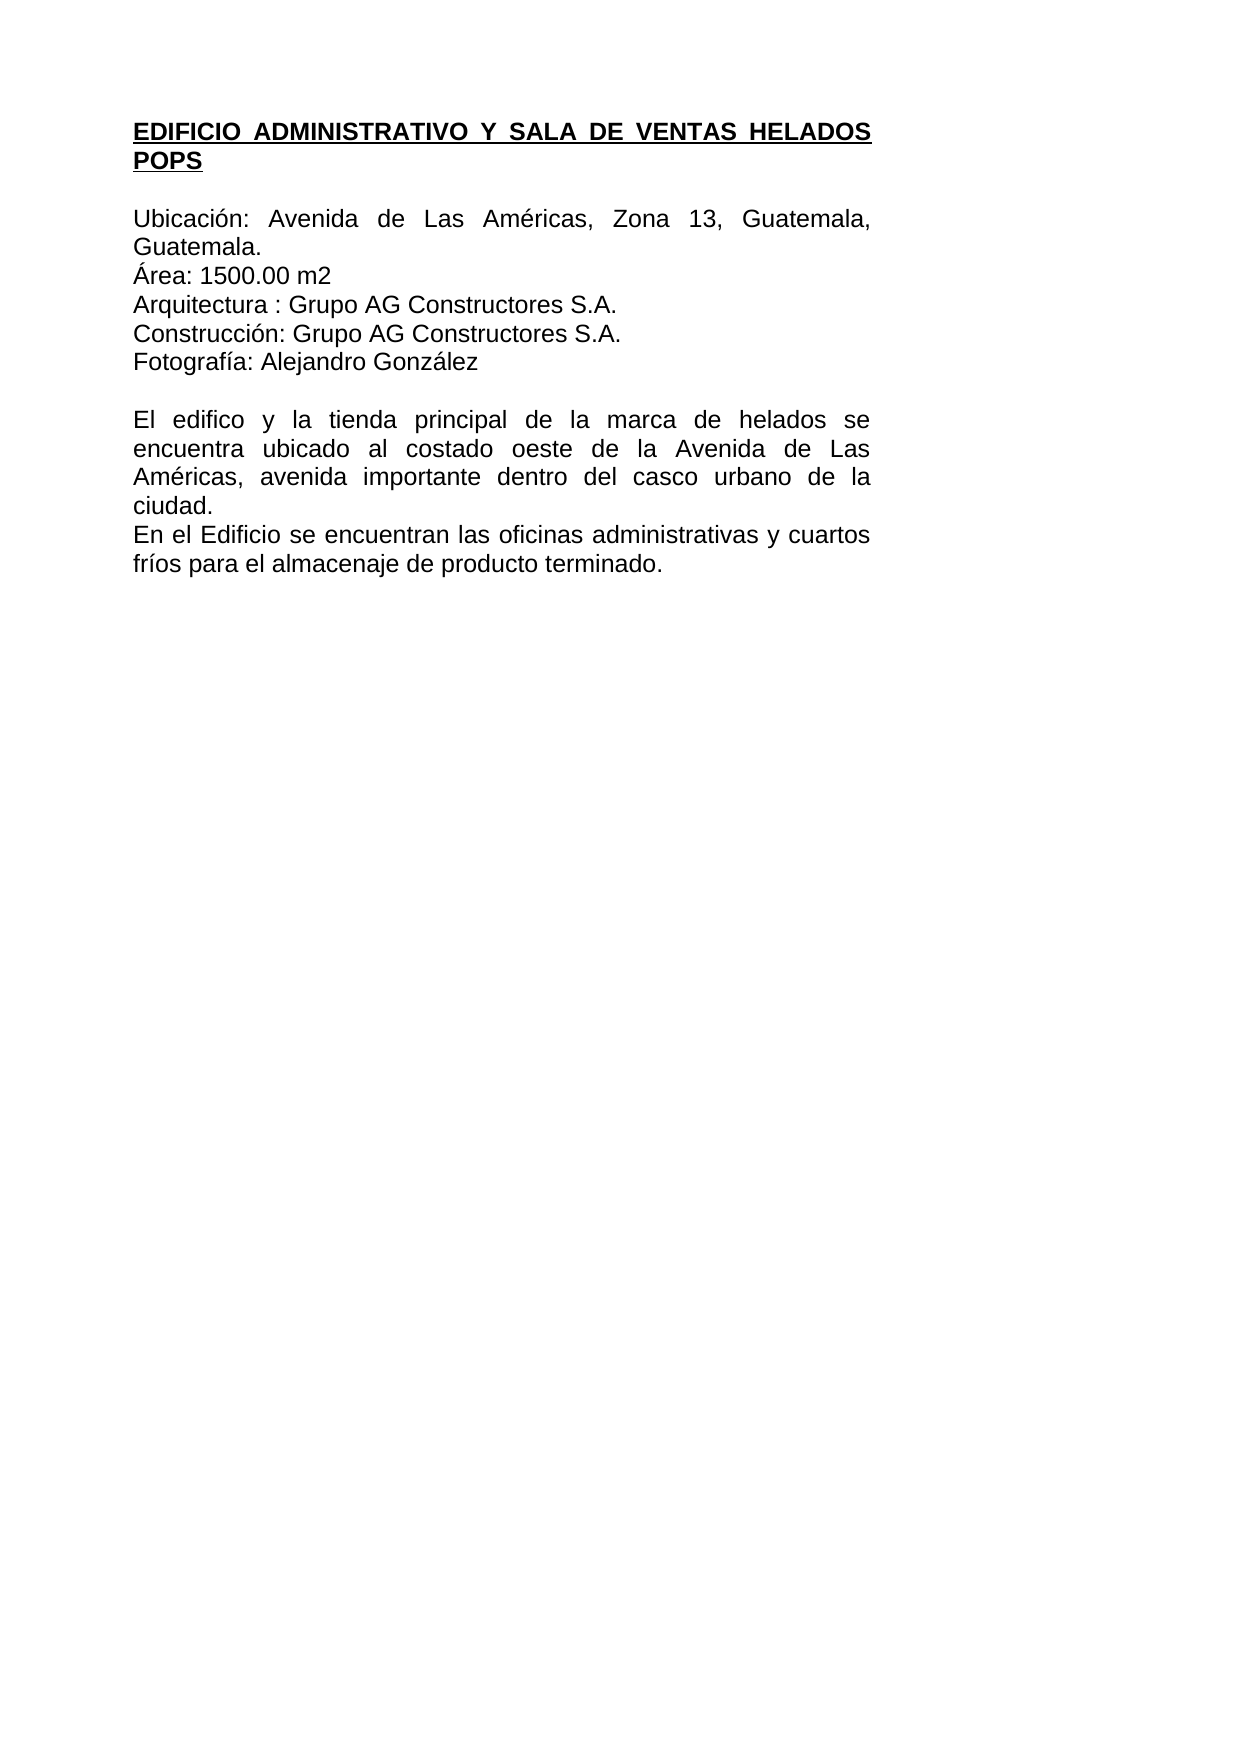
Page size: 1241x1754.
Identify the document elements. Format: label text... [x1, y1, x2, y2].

text Arquitectura : Grupo AG Constructores S.A. [88, 290, 872, 319]
text Fotografía: Alejandro González [88, 347, 872, 376]
text Área: 1500.00 m2 [133, 261, 872, 290]
text EDIFICIO ADMINISTRATIVO Y SALA DE VENTAS HELADOS POPS [133, 144, 872, 175]
text Ubicación: Avenida de Las Américas, Zona 13, Guatemala, Guatemala. [133, 204, 872, 261]
text EDIFICIO ADMINISTRATIVO Y SALA DE VENTAS HELADOS POPS [133, 117, 872, 142]
text Construcción: Grupo AG Constructores S.A. [88, 319, 872, 347]
text El edifico y la tienda principal de la marca de helados se encuentra ubicado al costado oeste de la Avenida de Las Américas, avenida importante dentro del casco urbano de la ciudad. [133, 405, 872, 520]
text En el Edificio se encuentran las oficinas administrativas y cuartos fríos para el almacenaje de producto terminado. [133, 520, 872, 577]
